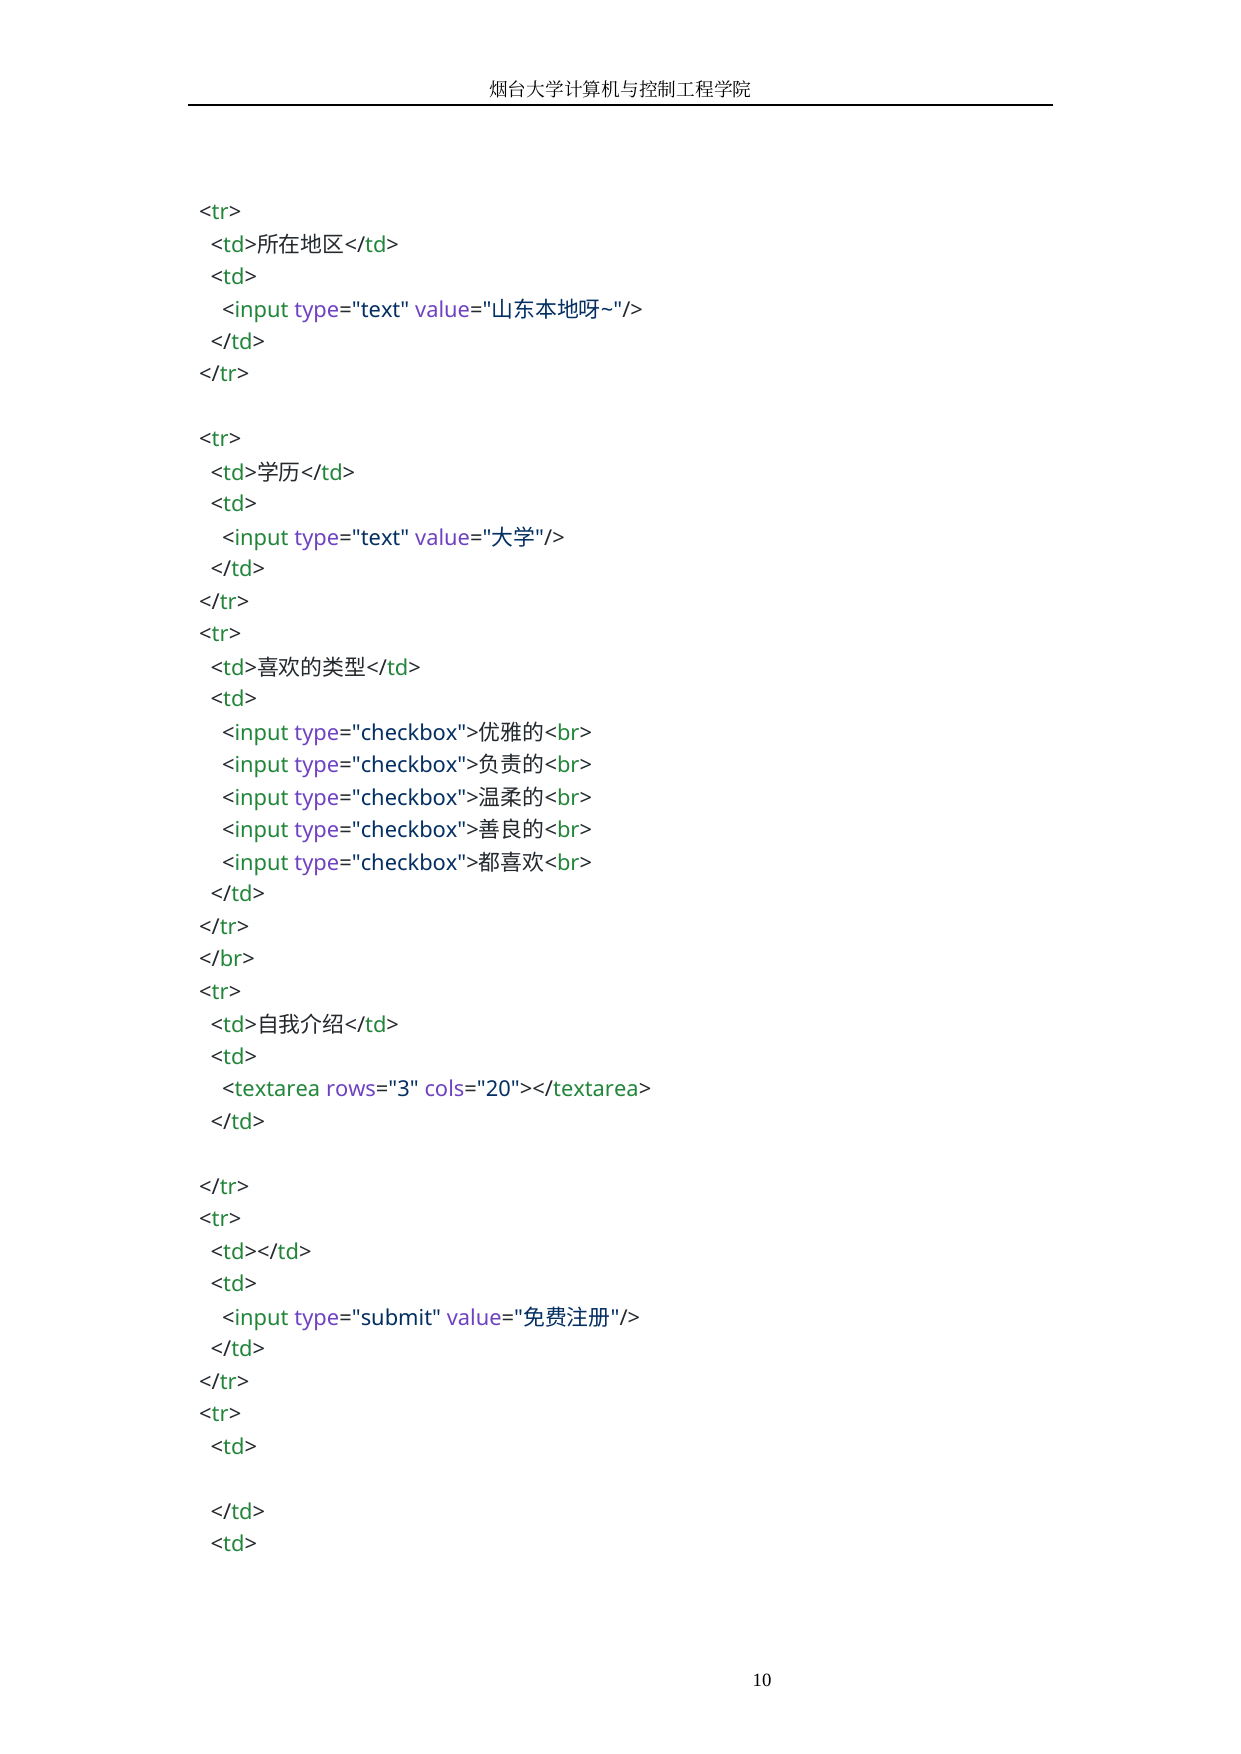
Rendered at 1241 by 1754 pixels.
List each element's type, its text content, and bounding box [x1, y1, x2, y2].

text </tr> [187, 909, 1053, 942]
text <td> [187, 1039, 1053, 1072]
text <td> [187, 487, 1053, 519]
text </tr> [187, 584, 1053, 617]
text </td> [187, 1332, 1053, 1364]
text <tr> [187, 974, 1053, 1007]
text <input type="text" value="山东本地呀~"/> [187, 292, 1053, 324]
text <tr> [187, 1397, 1053, 1429]
text <input type="checkbox">温柔的<br> [187, 779, 1053, 812]
text <td>自我介绍</td> [187, 1007, 1053, 1039]
text <td></td> [187, 1234, 1053, 1267]
text </td> [187, 552, 1053, 584]
text </td> [187, 324, 1053, 357]
text <td> [187, 1429, 1053, 1462]
text <input type="checkbox">都喜欢<br> [187, 844, 1053, 877]
text </td> [187, 1104, 1053, 1137]
text </br> [187, 942, 1053, 974]
text </td> [187, 1494, 1053, 1527]
text <tr> [187, 422, 1053, 454]
text <textarea rows="3" cols="20"></textarea> [187, 1072, 1053, 1104]
text <td>所在地区</td> [187, 227, 1053, 259]
text <td> [187, 1527, 1053, 1559]
text </tr> [187, 1364, 1053, 1397]
text <td> [187, 1267, 1053, 1299]
text <input type="checkbox">优雅的<br> [187, 714, 1053, 747]
text </tr> [187, 1169, 1053, 1202]
text <input type="checkbox">负责的<br> [187, 747, 1053, 779]
text <td> [187, 682, 1053, 714]
text <td>喜欢的类型</td> [187, 649, 1053, 682]
text <tr> [187, 194, 1053, 227]
text <input type="text" value="大学"/> [187, 519, 1053, 552]
text <tr> [187, 1202, 1053, 1234]
text </tr> [187, 357, 1053, 389]
text <tr> [187, 617, 1053, 649]
text <td>学历</td> [187, 454, 1053, 487]
text <input type="submit" value="免费注册"/> [187, 1299, 1053, 1332]
text <input type="checkbox">善良的<br> [187, 812, 1053, 844]
text </td> [187, 877, 1053, 909]
text <td> [187, 259, 1053, 292]
